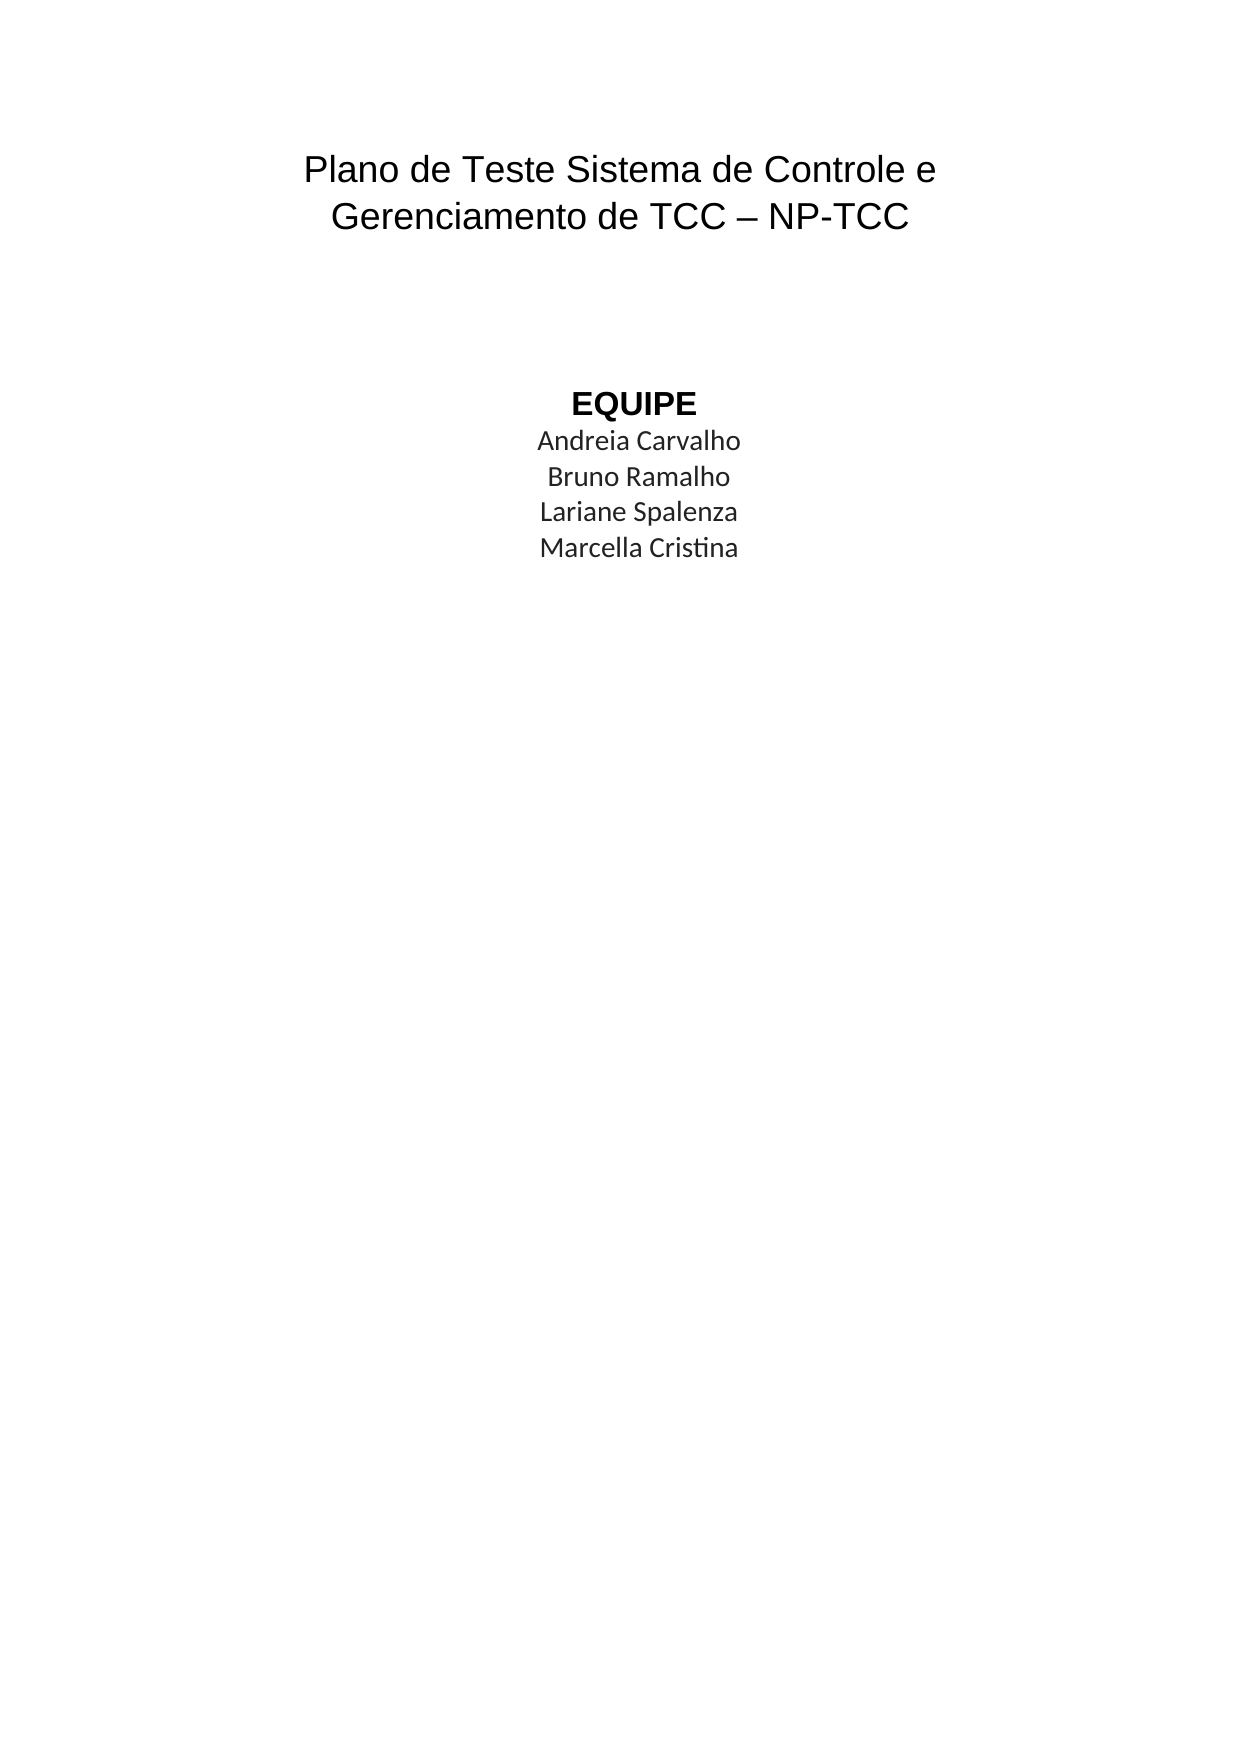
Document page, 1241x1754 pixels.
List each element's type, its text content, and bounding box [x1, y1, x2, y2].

text Bruno Ramalho [215, 458, 1063, 493]
text Marcella Cristina [215, 529, 1063, 565]
text EQUIPE [215, 384, 1063, 422]
text Andreia Carvalho [215, 422, 1063, 458]
text Plano de Teste Sistema de Controle e Gerenciamento de TCC – NP-TCC [177, 148, 1063, 237]
text Lariane Spalenza [215, 493, 1063, 529]
